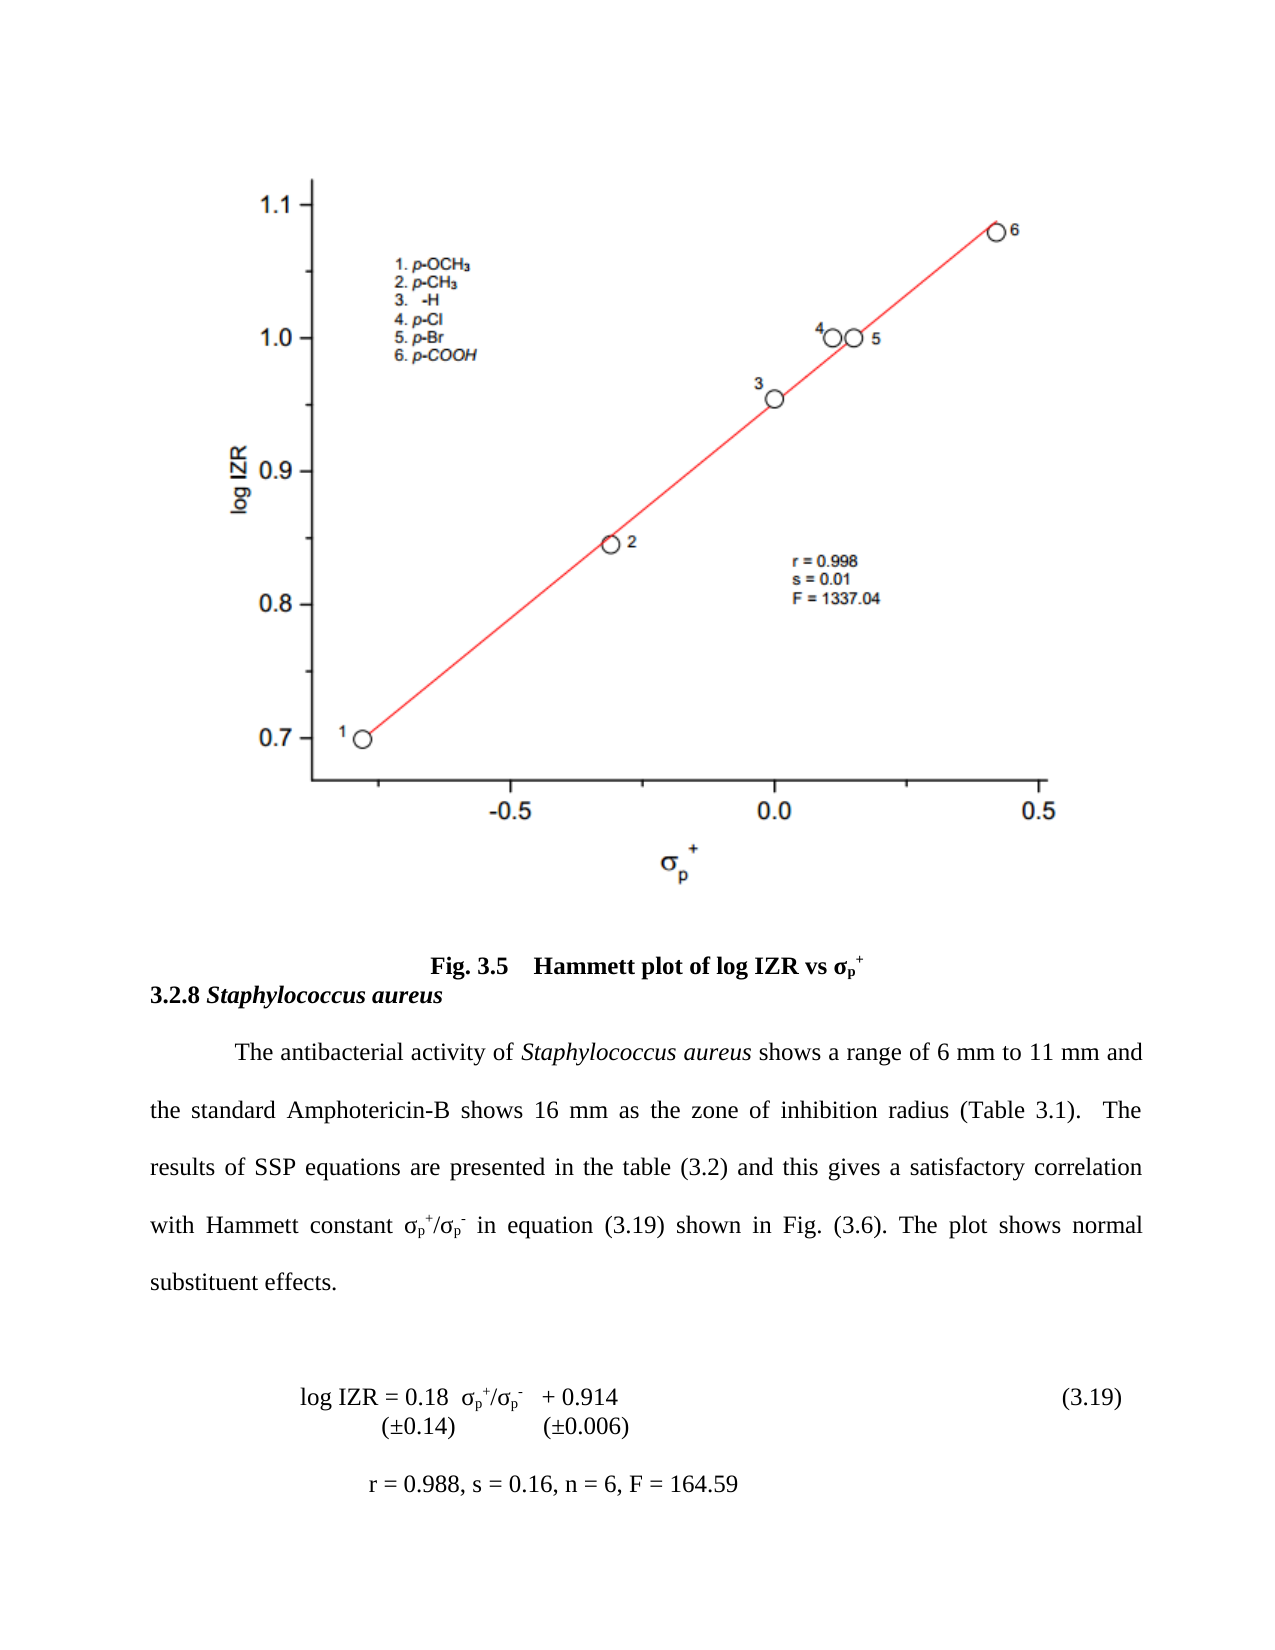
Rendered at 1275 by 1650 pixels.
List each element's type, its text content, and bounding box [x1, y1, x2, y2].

text (±0.14) (±0.006) [150, 1411, 1144, 1440]
text log IZR = 0.18 σp+/σp- + 0.914 (3.19) [150, 1382, 1144, 1411]
picture [195, 150, 1099, 894]
text Fig. 3.5 Hammett plot of log IZR vs σp+ [150, 951, 1144, 980]
text The antibacterial activity of Staphylococcus aureus shows a range of 6 mm to 11 mm and the standard Amphotericin-B shows 16 mm as the zone of inhibition radius (Table 3.1). The results of SSP equations are presented in the table (3.2) and this gives a satisfactory correlation with Hammett constant σp+/σp- in equation (3.19) shown in Fig. (3.6). The plot shows normal substituent effects. [150, 1037, 1144, 1296]
text 3.2.8 Staphylococcus aureus [150, 980, 1144, 1009]
text r = 0.988, s = 0.16, n = 6, F = 164.59 [150, 1469, 1144, 1497]
